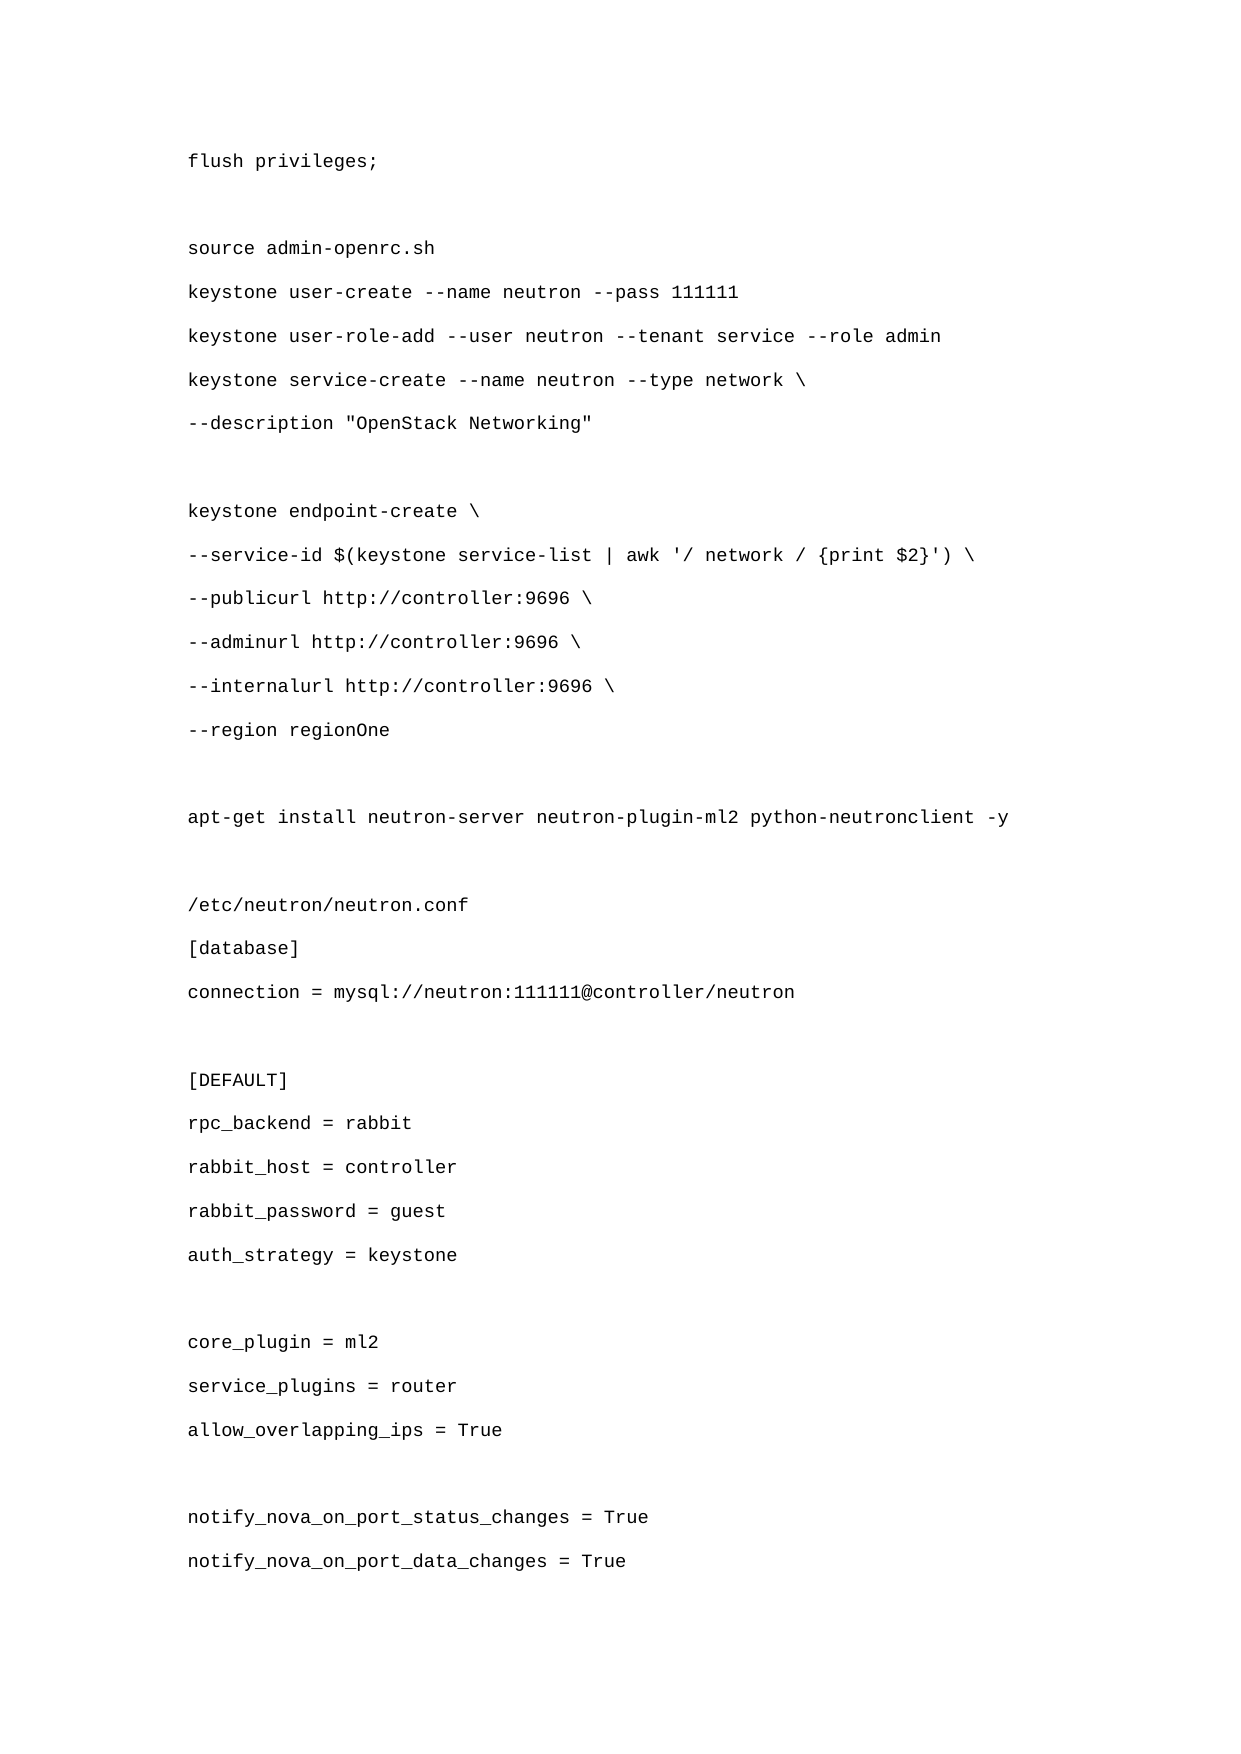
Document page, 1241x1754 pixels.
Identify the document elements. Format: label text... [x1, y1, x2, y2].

text auth_strategy = keystone [187, 1244, 1053, 1267]
text notify_nova_on_port_data_changes = True [187, 1550, 1053, 1573]
text flush privileges; [187, 150, 1053, 173]
text keystone endpoint-create \ [187, 500, 1053, 523]
text apt-get install neutron-server neutron-plugin-ml2 python-neutronclient -y [187, 806, 1053, 829]
text keystone user-role-add --user neutron --tenant service --role admin [187, 325, 1053, 348]
text rabbit_host = controller [187, 1156, 1053, 1179]
text core_plugin = ml2 [187, 1331, 1053, 1354]
text --description "OpenStack Networking" [187, 412, 1053, 435]
text rabbit_password = guest [187, 1200, 1053, 1223]
text source admin-openrc.sh [187, 237, 1053, 260]
text --region regionOne [187, 719, 1053, 742]
text keystone service-create --name neutron --type network \ [187, 369, 1053, 392]
text allow_overlapping_ips = True [187, 1419, 1053, 1442]
text --adminurl http://controller:9696 \ [187, 631, 1053, 654]
text --publicurl http://controller:9696 \ [187, 587, 1053, 610]
text connection = mysql://neutron:111111@controller/neutron [187, 981, 1053, 1004]
text --internalurl http://controller:9696 \ [187, 675, 1053, 698]
text [database] [187, 937, 1053, 960]
text /etc/neutron/neutron.conf [187, 894, 1053, 917]
text rpc_backend = rabbit [187, 1112, 1053, 1135]
text service_plugins = router [187, 1375, 1053, 1398]
text --service-id $(keystone service-list | awk '/ network / {print $2}') \ [187, 544, 1053, 567]
text [DEFAULT] [187, 1069, 1053, 1092]
text notify_nova_on_port_status_changes = True [187, 1506, 1053, 1529]
text keystone user-create --name neutron --pass 111111 [187, 281, 1053, 304]
